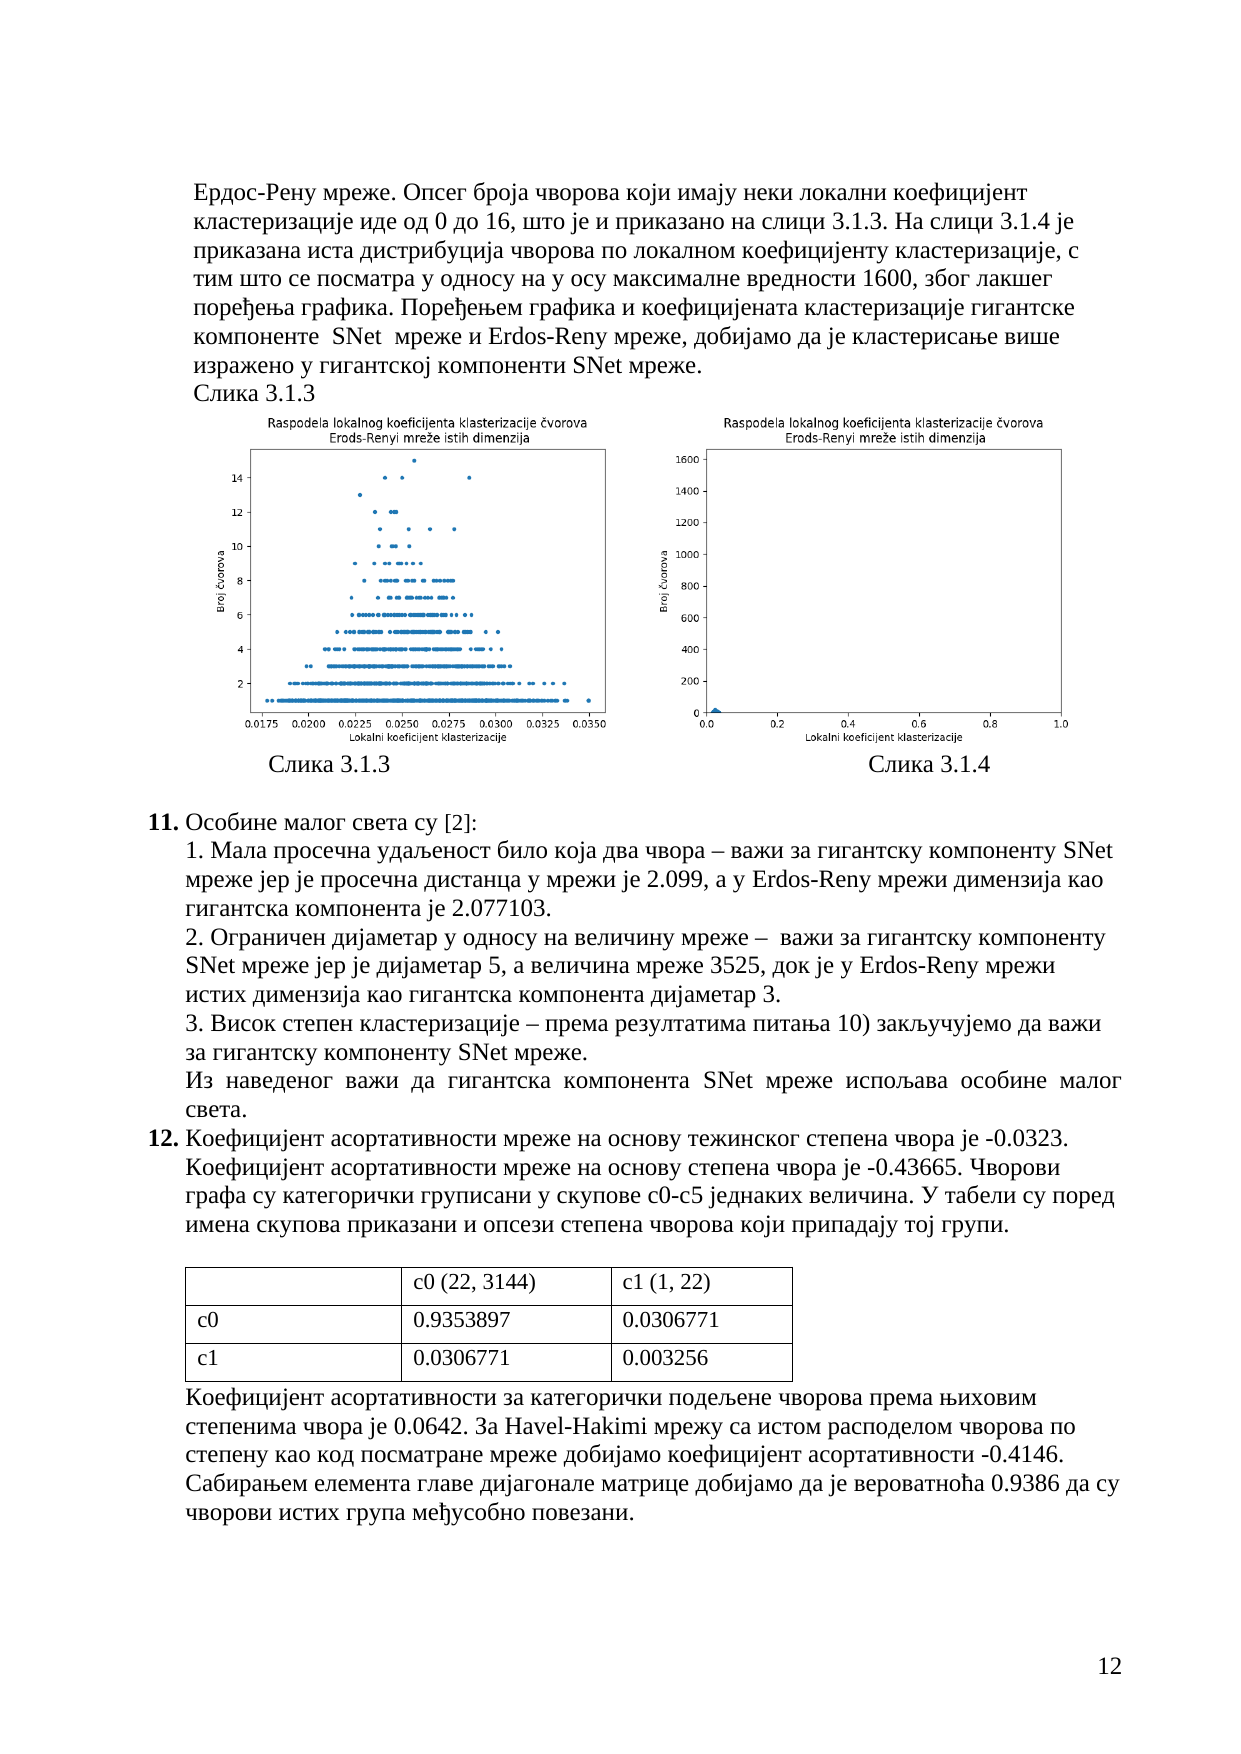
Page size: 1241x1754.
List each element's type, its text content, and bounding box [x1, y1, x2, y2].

table_header c1 (1, 22) [612, 1268, 792, 1305]
list Сабирањем елемента главе дијагонале матрице добијамо да је вероватноћа 0.9386 да су чворови истих група међусобно повезани. [185, 1468, 1122, 1526]
list Особине малог света су [2]: 1. Мала просечна удаљеност било која два чвора – важи за гигантску компоненту SNet мреже јер је просечна дистанца у мрежи је 2.099, а у Erdos-Reny мрежи димензија као гигантска компонента је 2.077103. [148, 807, 1122, 922]
table_cell 0.003256 [612, 1344, 792, 1381]
table_cell c0 [186, 1306, 401, 1343]
list 3. Висок степен кластеризације – према резултатима питања 10) закључујемо да важи за гигантску компоненту SNet мреже. [185, 1008, 1122, 1065]
text Слика 3.1.3 Слика 3.1.4 [193, 749, 1122, 778]
table_cell 0.9353897 [402, 1306, 611, 1343]
list Коефицијент асортативности за категорички подељене чворова према њиховим степенима чвора је 0.0642. За Havel-Hakimi мрежу са истом расподелом чворова по степену као код посматране мреже добијамо коефицијент асортативности -0.4146. [185, 1382, 1122, 1468]
table_cell 0.0306771 [612, 1306, 792, 1343]
list Коефицијент асортативности мреже на основу тежинског степена чвора је -0.0323. Коефицијент асортативности мреже на основу степена чвора је -0.43665. Чворови графа су категорички груписани у скупове c0-c5 једнаких величина. У табели су поред имена скупова приказани и опсези степена чворова који припадају тој групи. [148, 1123, 1122, 1238]
list Из наведеног важи да гигантска компонента SNet мреже испољава особине малог света. [185, 1065, 1122, 1123]
list 2. Ограничен дијаметар у односу на величину мреже – важи за гигантску компоненту SNet мреже јер је дијаметар 5, а величина мреже 3525, док је у Erdos-Reny мрежи истих димензија као гигантска компонента дијаметар 3. [185, 922, 1122, 1008]
table_cell c1 [186, 1344, 401, 1381]
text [193, 177, 1122, 378]
table_header [186, 1268, 401, 1305]
text Слика 3.1.3 [193, 378, 1122, 407]
picture [193, 407, 1106, 750]
table_header c0 (22, 3144) [402, 1268, 611, 1305]
table_cell 0.0306771 [402, 1344, 611, 1381]
